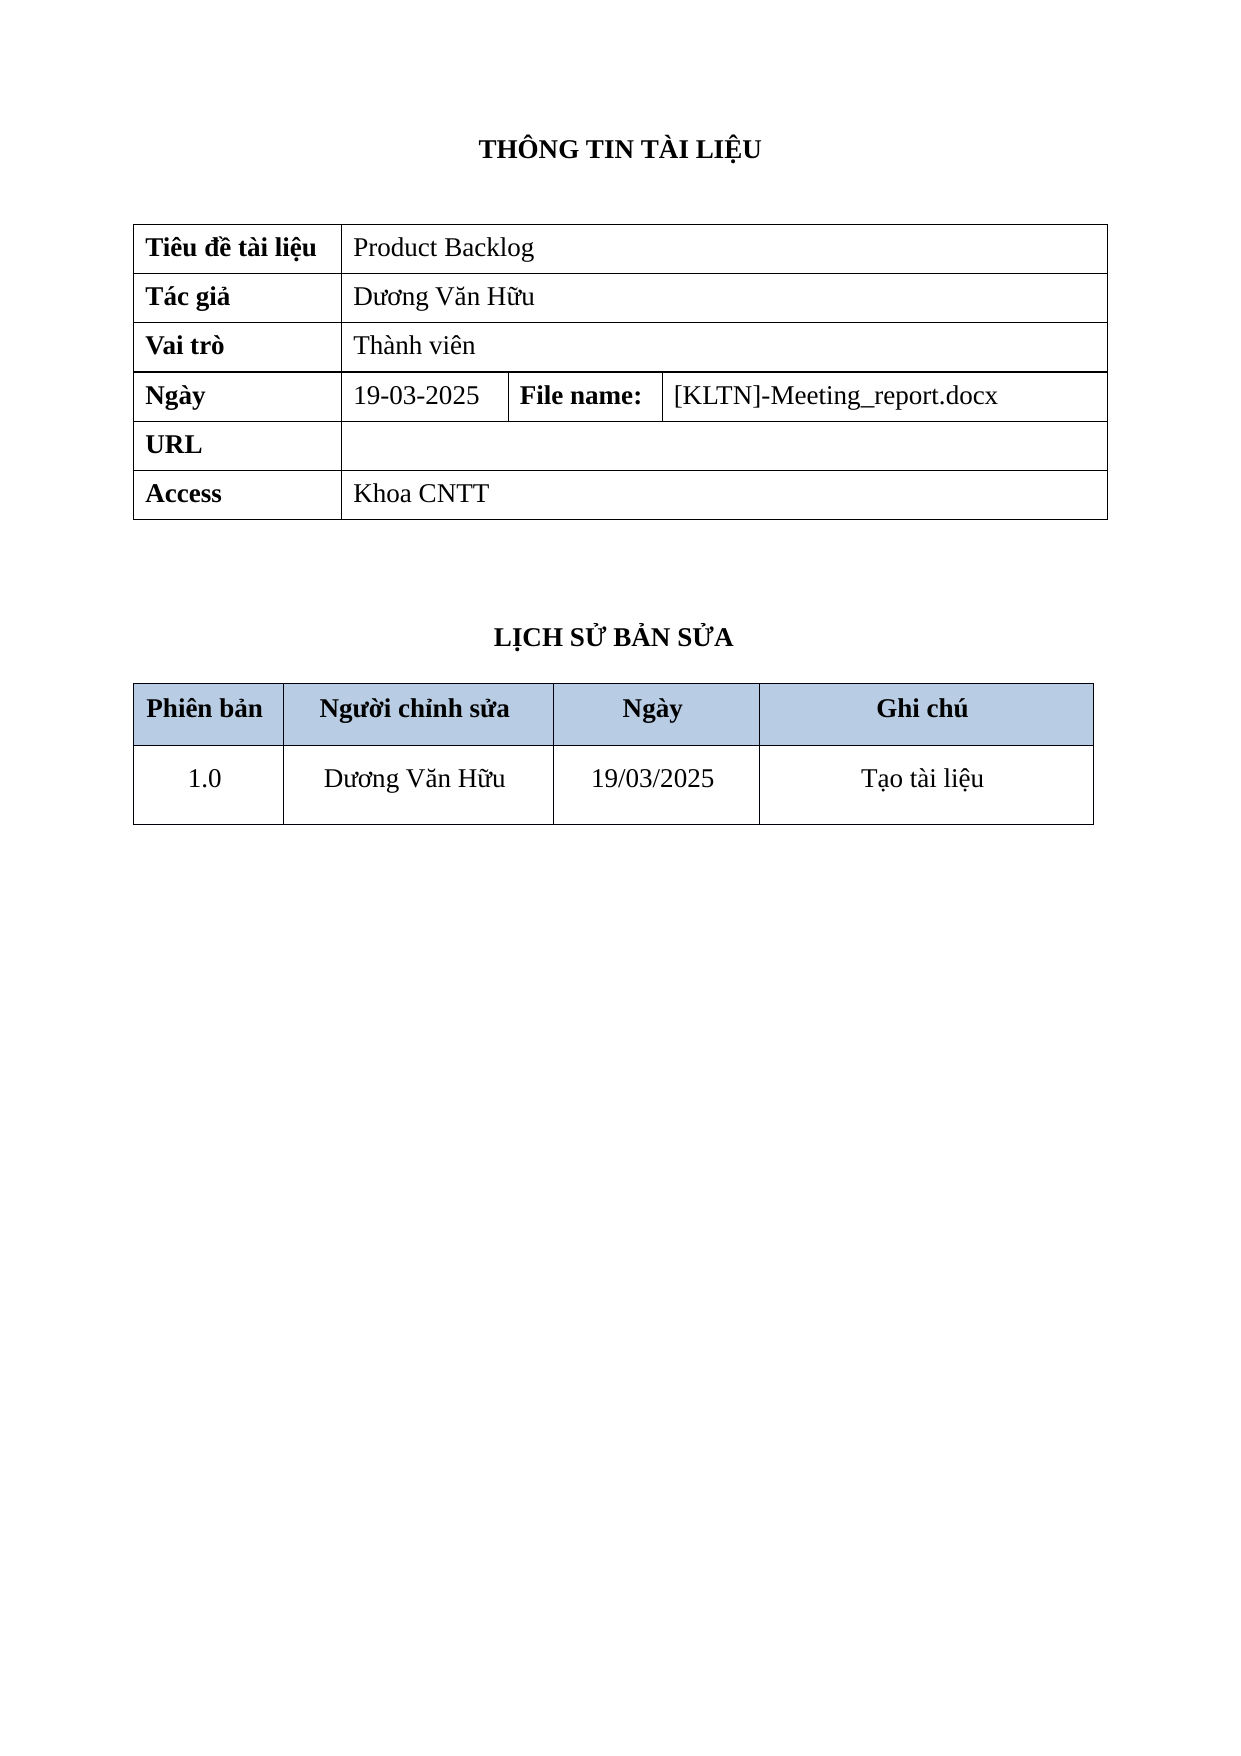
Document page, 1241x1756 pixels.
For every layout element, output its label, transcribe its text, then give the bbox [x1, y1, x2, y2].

table_cell 1.0 [134, 746, 283, 824]
subtitle THÔNG TIN TÀI LIỆU [133, 133, 1107, 164]
table_cell Khoa CNTT [342, 471, 1107, 519]
table_cell Vai trò [134, 323, 341, 371]
table_header Product Backlog [342, 225, 1107, 273]
table_cell Thành viên [342, 323, 1107, 371]
table_cell Ngày [134, 373, 341, 421]
table_cell [KLTN]-Meeting_report.docx [663, 373, 1107, 421]
table_header Tiêu đề tài liệu [134, 225, 341, 273]
table_cell Dương Văn Hữu [284, 746, 553, 824]
table_cell [342, 422, 1107, 470]
table_cell 19-03-2025 [342, 373, 508, 421]
table_cell Access [134, 471, 341, 519]
table_cell Tạo tài liệu [760, 746, 1093, 824]
table_cell Ghi chú [760, 684, 1093, 745]
table_cell File name: [509, 373, 662, 421]
table_cell URL [134, 422, 341, 470]
table_cell Người chỉnh sửa [284, 684, 553, 745]
table_cell Phiên bản [134, 684, 283, 745]
table_cell Dương Văn Hữu [342, 274, 1107, 322]
table_cell Tác giả [134, 274, 341, 322]
table_header LỊCH SỬ BẢN SỬA [133, 621, 1093, 683]
table_cell Ngày [554, 684, 759, 745]
table_cell 19/03/2025 [554, 746, 759, 824]
